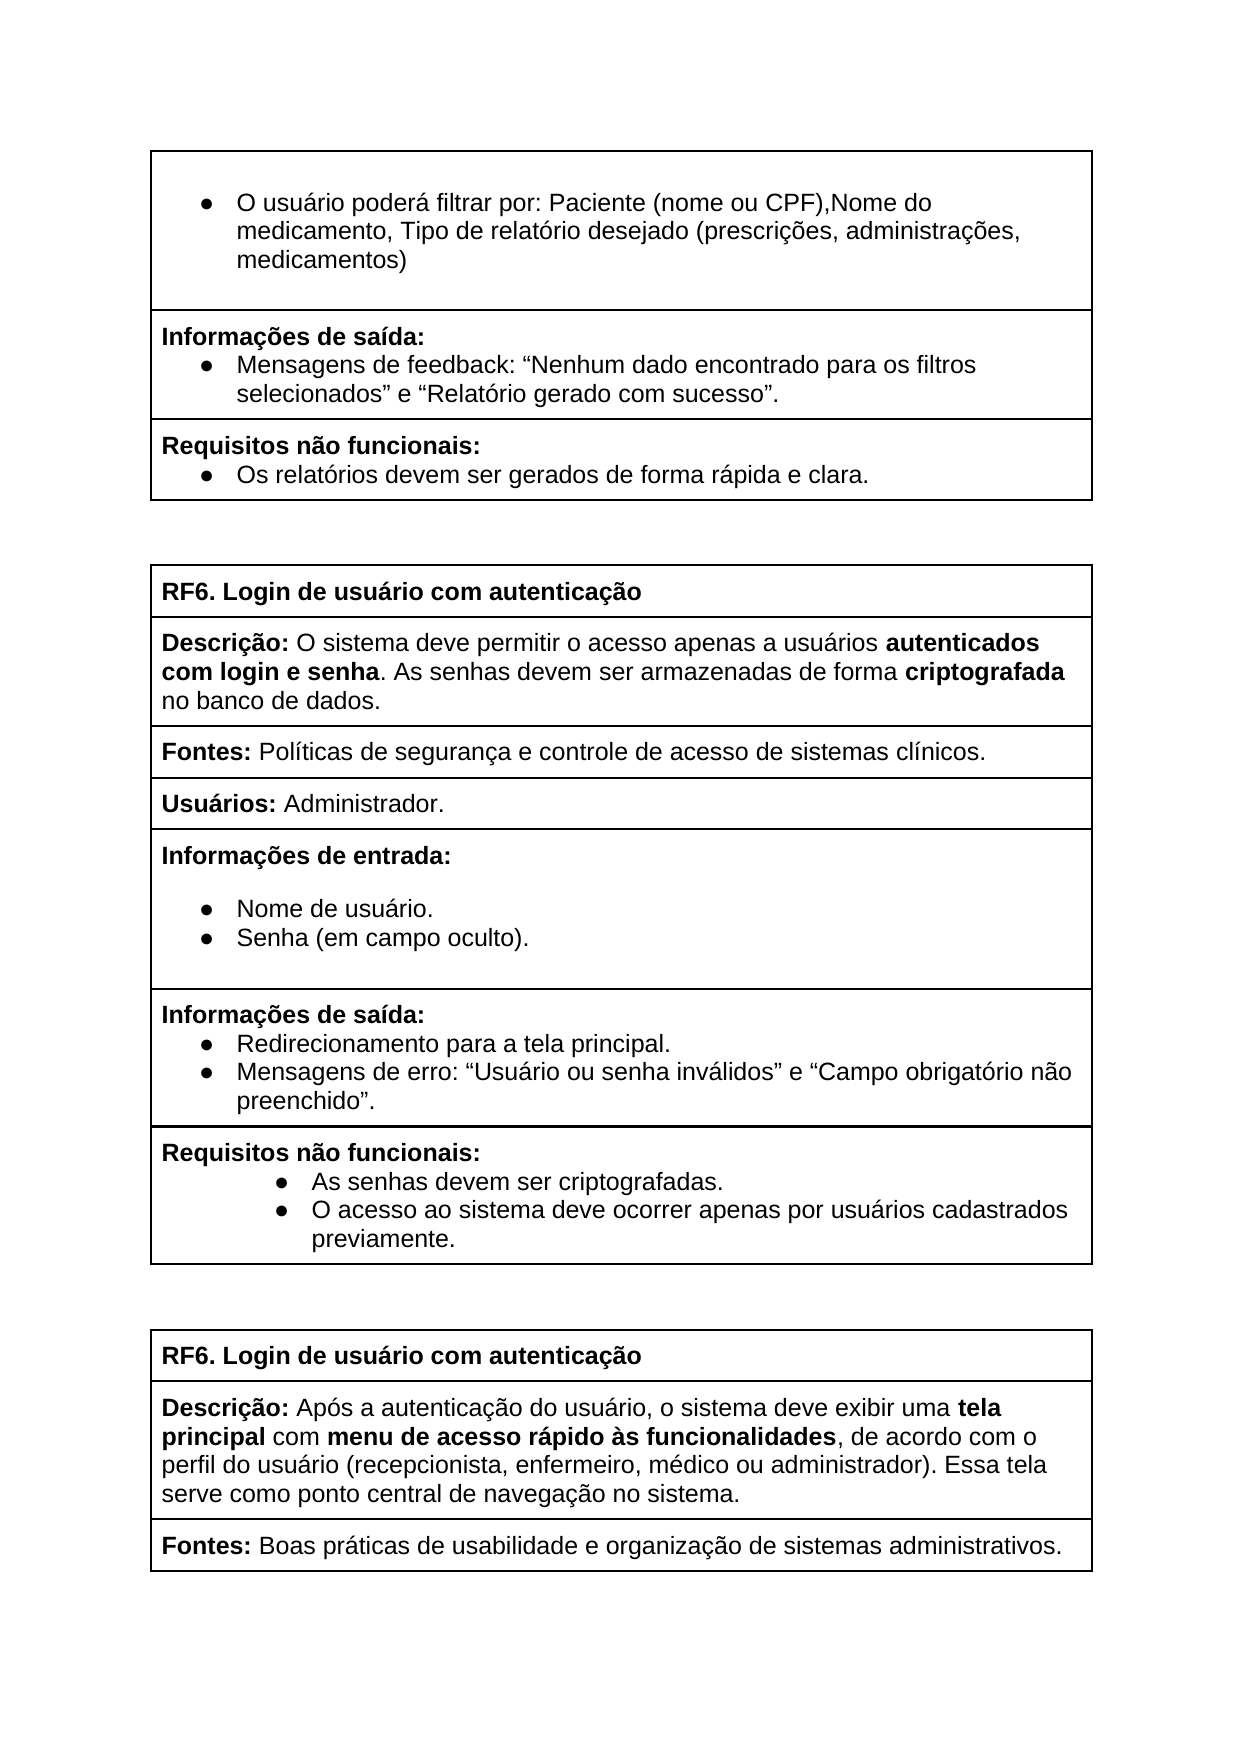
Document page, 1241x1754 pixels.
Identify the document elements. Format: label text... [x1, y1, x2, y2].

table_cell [152, 152, 1091, 309]
table_cell Descrição: Após a autenticação do usuário, o sistema deve exibir uma tela principal com menu de acesso rápido às funcionalidades, de acordo com o perfil do usuário (recepcionista, enfermeiro, médico ou administrador). Essa tela serve como ponto central de navegação no sistema. [152, 1382, 1091, 1518]
table_cell Descrição: O sistema deve permitir o acesso apenas a usuários autenticados com login e senha. As senhas devem ser armazenadas de forma criptografada no banco de dados. [152, 618, 1091, 725]
table_cell Fontes: Políticas de segurança e controle de acesso de sistemas clínicos. [152, 727, 1091, 777]
table_cell Informações de saída: Redirecionamento para a tela principal. Mensagens de erro: “Usuário ou senha inválidos” e “Campo obrigatório não preenchido”. [152, 990, 1091, 1125]
table_header RF6. Login de usuário com autenticação [152, 1331, 1091, 1380]
table_cell Informações de saída: Mensagens de feedback: “Nenhum dado encontrado para os filtros selecionados” e “Relatório gerado com sucesso”. [152, 311, 1091, 418]
table_header RF6. Login de usuário com autenticação [152, 566, 1091, 616]
table_cell Requisitos não funcionais: Os relatórios devem ser gerados de forma rápida e clara. [152, 420, 1091, 499]
table_cell Informações de entrada: Nome de usuário. Senha (em campo oculto). [152, 830, 1091, 987]
table_cell Usuários: Administrador. [152, 779, 1091, 828]
table_cell Requisitos não funcionais: As senhas devem ser criptografadas. O acesso ao sistema deve ocorrer apenas por usuários cadastrados previamente. [152, 1128, 1091, 1263]
table_cell Fontes: Boas práticas de usabilidade e organização de sistemas administrativos. [152, 1520, 1091, 1570]
